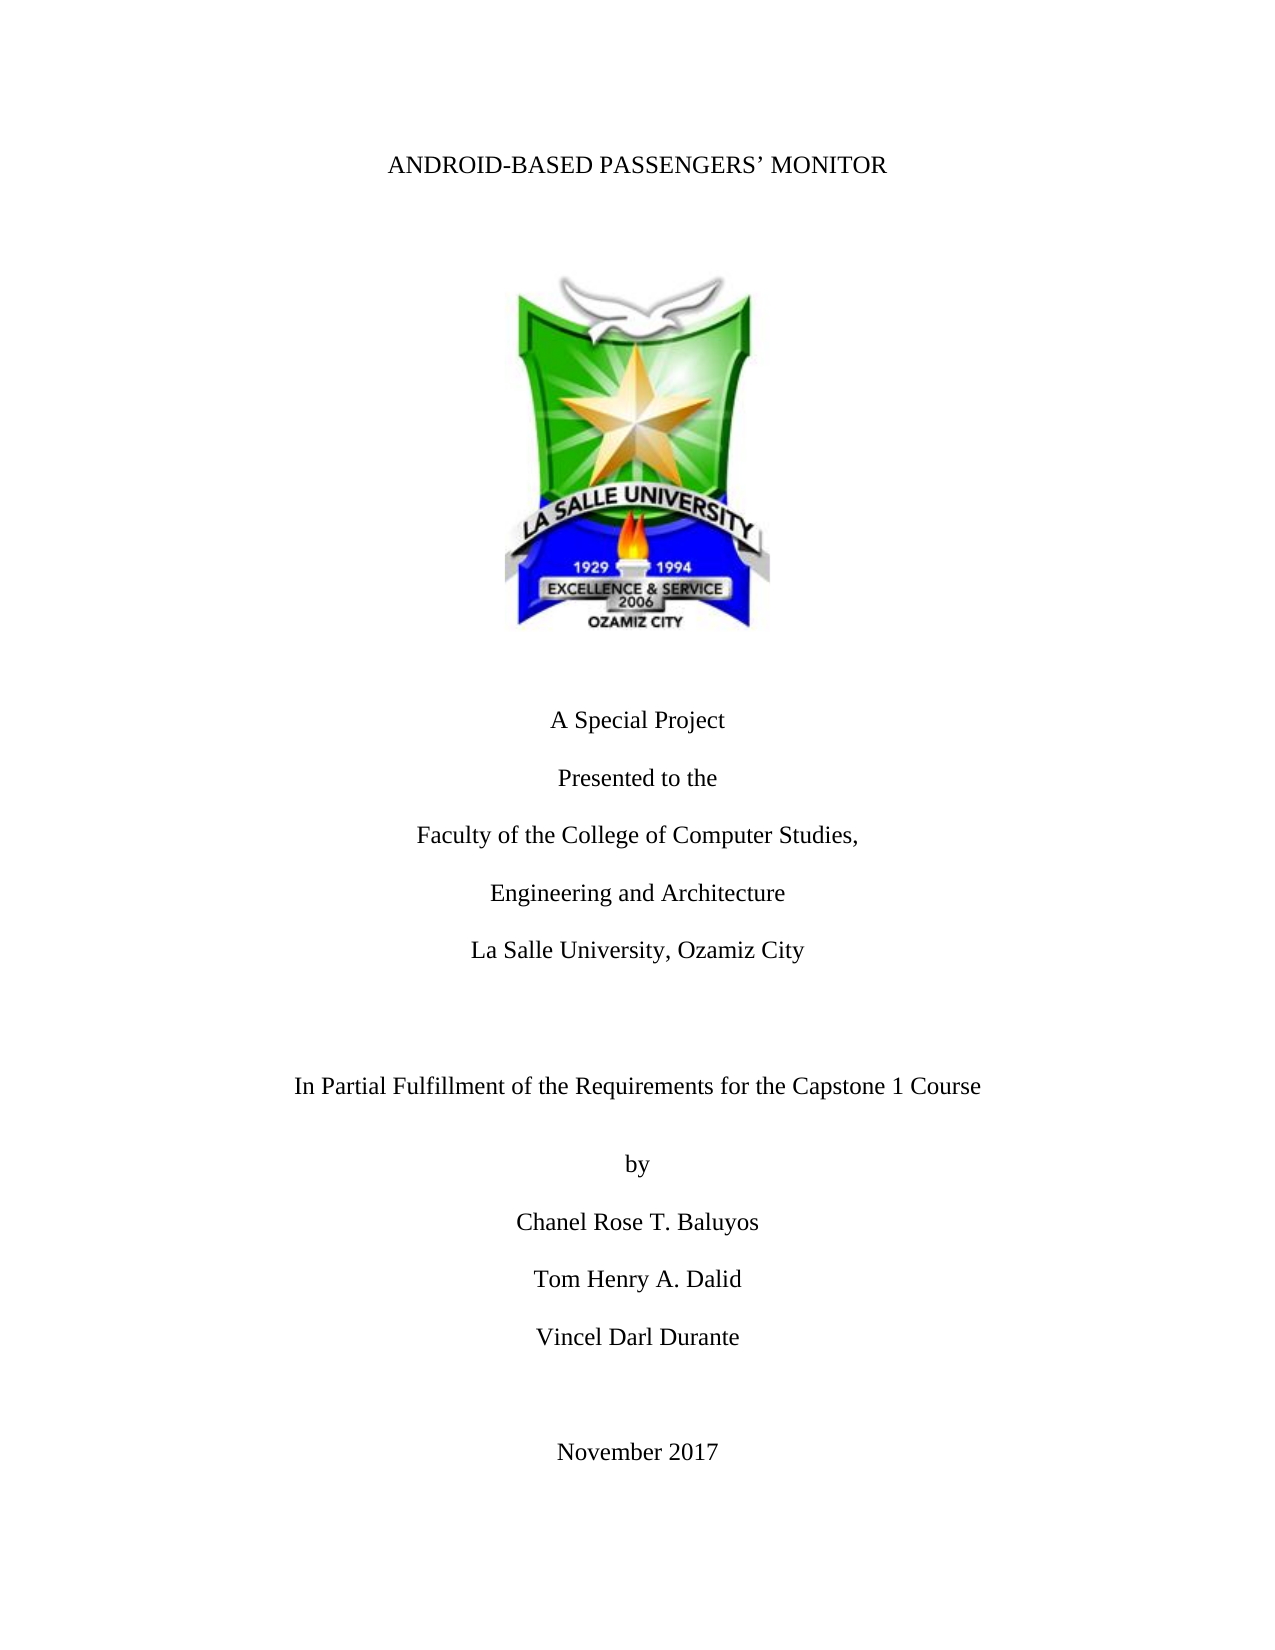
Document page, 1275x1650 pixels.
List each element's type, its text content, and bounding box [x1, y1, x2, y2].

text In Partial Fulfillment of the Requirements for the Capstone 1 Course [150, 1071, 1125, 1100]
list Presented to the [150, 763, 1125, 792]
picture [504, 270, 771, 638]
list Tom Henry A. Dalid [150, 1264, 1125, 1293]
list Chanel Rose T. Baluyos [150, 1207, 1125, 1236]
list La Salle University, Ozamiz City [150, 935, 1125, 964]
list Vincel Darl Durante [150, 1322, 1125, 1351]
list Faculty of the College of Computer Studies, [150, 820, 1125, 849]
text ANDROID-BASED PASSENGERS’ MONITOR [150, 150, 1125, 179]
list A Special Project [150, 705, 1125, 734]
list November 2017 [150, 1437, 1125, 1466]
list by [150, 1149, 1125, 1178]
list Engineering and Architecture [150, 878, 1125, 907]
